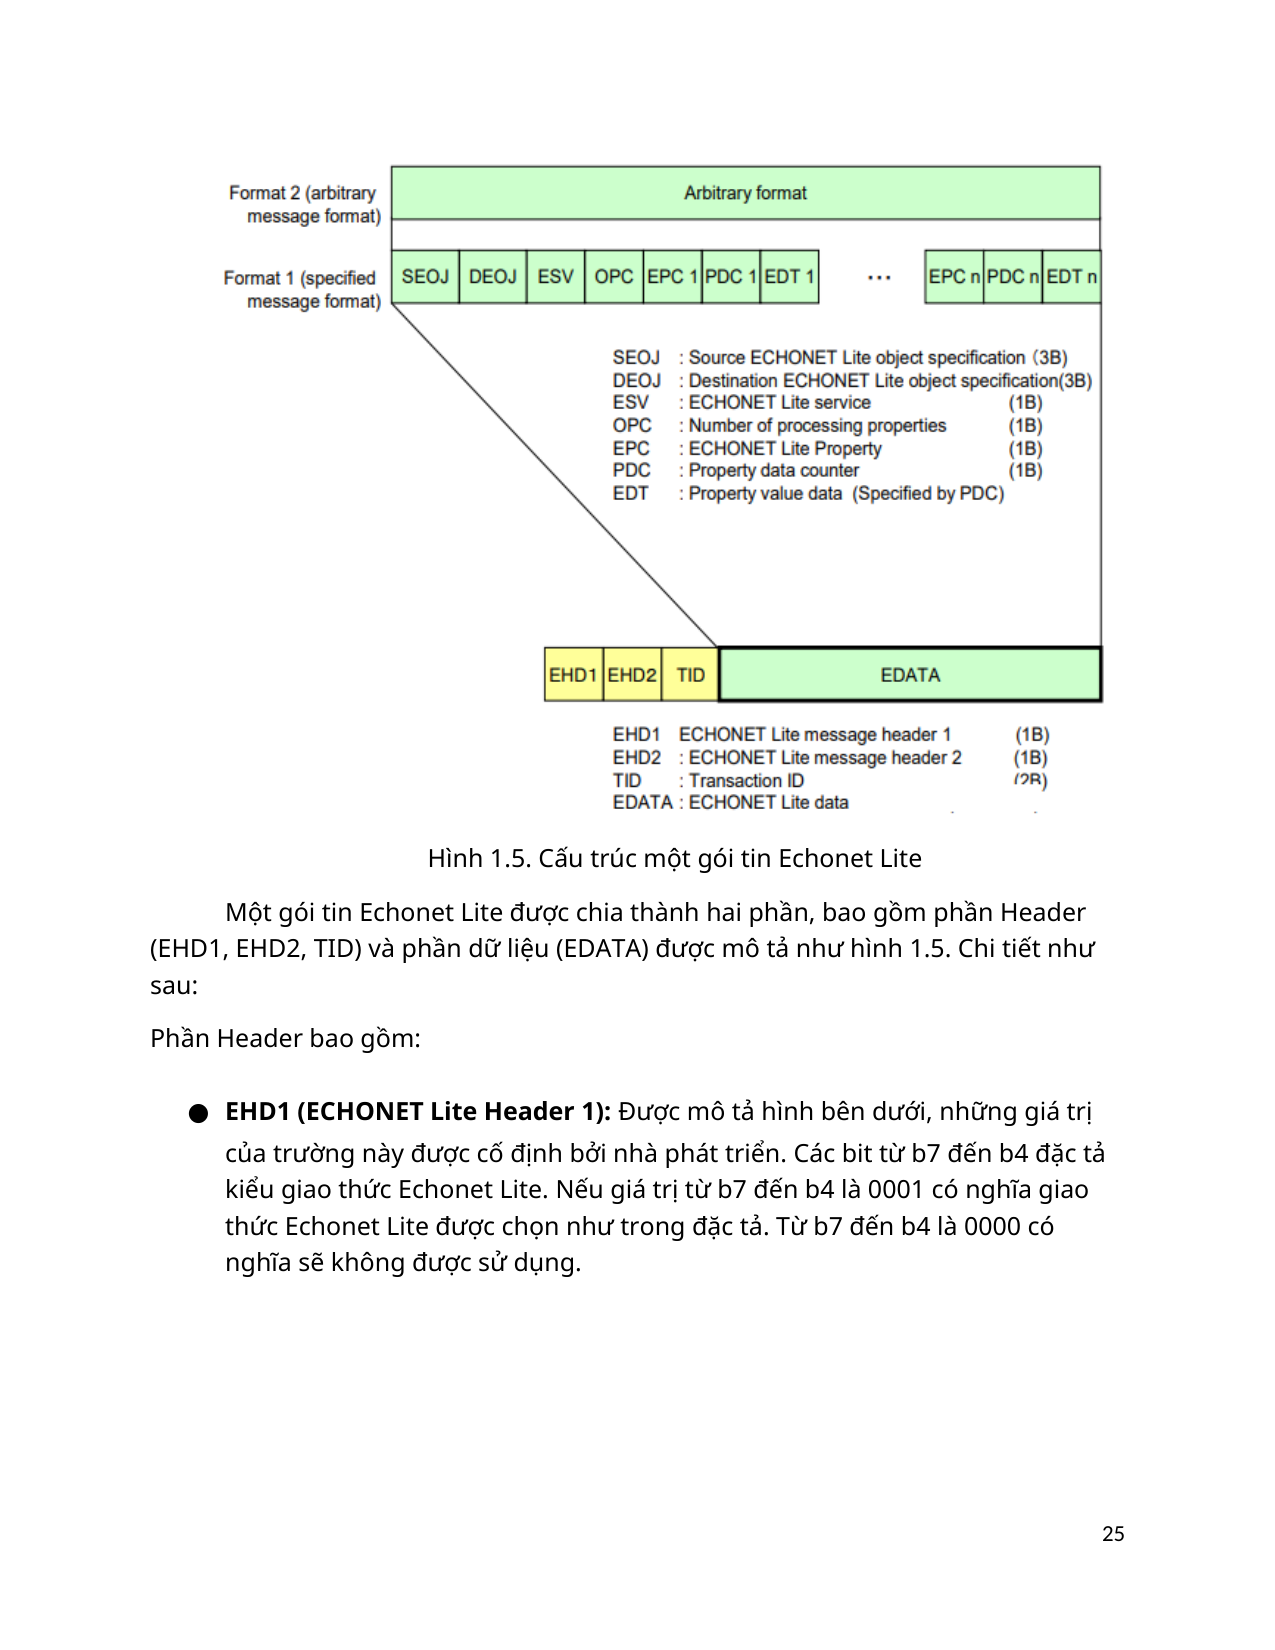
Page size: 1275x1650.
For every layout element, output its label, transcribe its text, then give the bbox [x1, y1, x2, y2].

text Hình 1.5. Cấu trúc một gói tin Echonet Lite [150, 841, 1125, 875]
picture [194, 150, 1120, 822]
text Phần Header bao gồm: [150, 1021, 1125, 1055]
text Một gói tin Echonet Lite được chia thành hai phần, bao gồm phần Header (EHD1, EHD2, TID) và phần dữ liệu (EDATA) được mô tả như hình 1.5. Chi tiết như sau: [150, 894, 1125, 1002]
